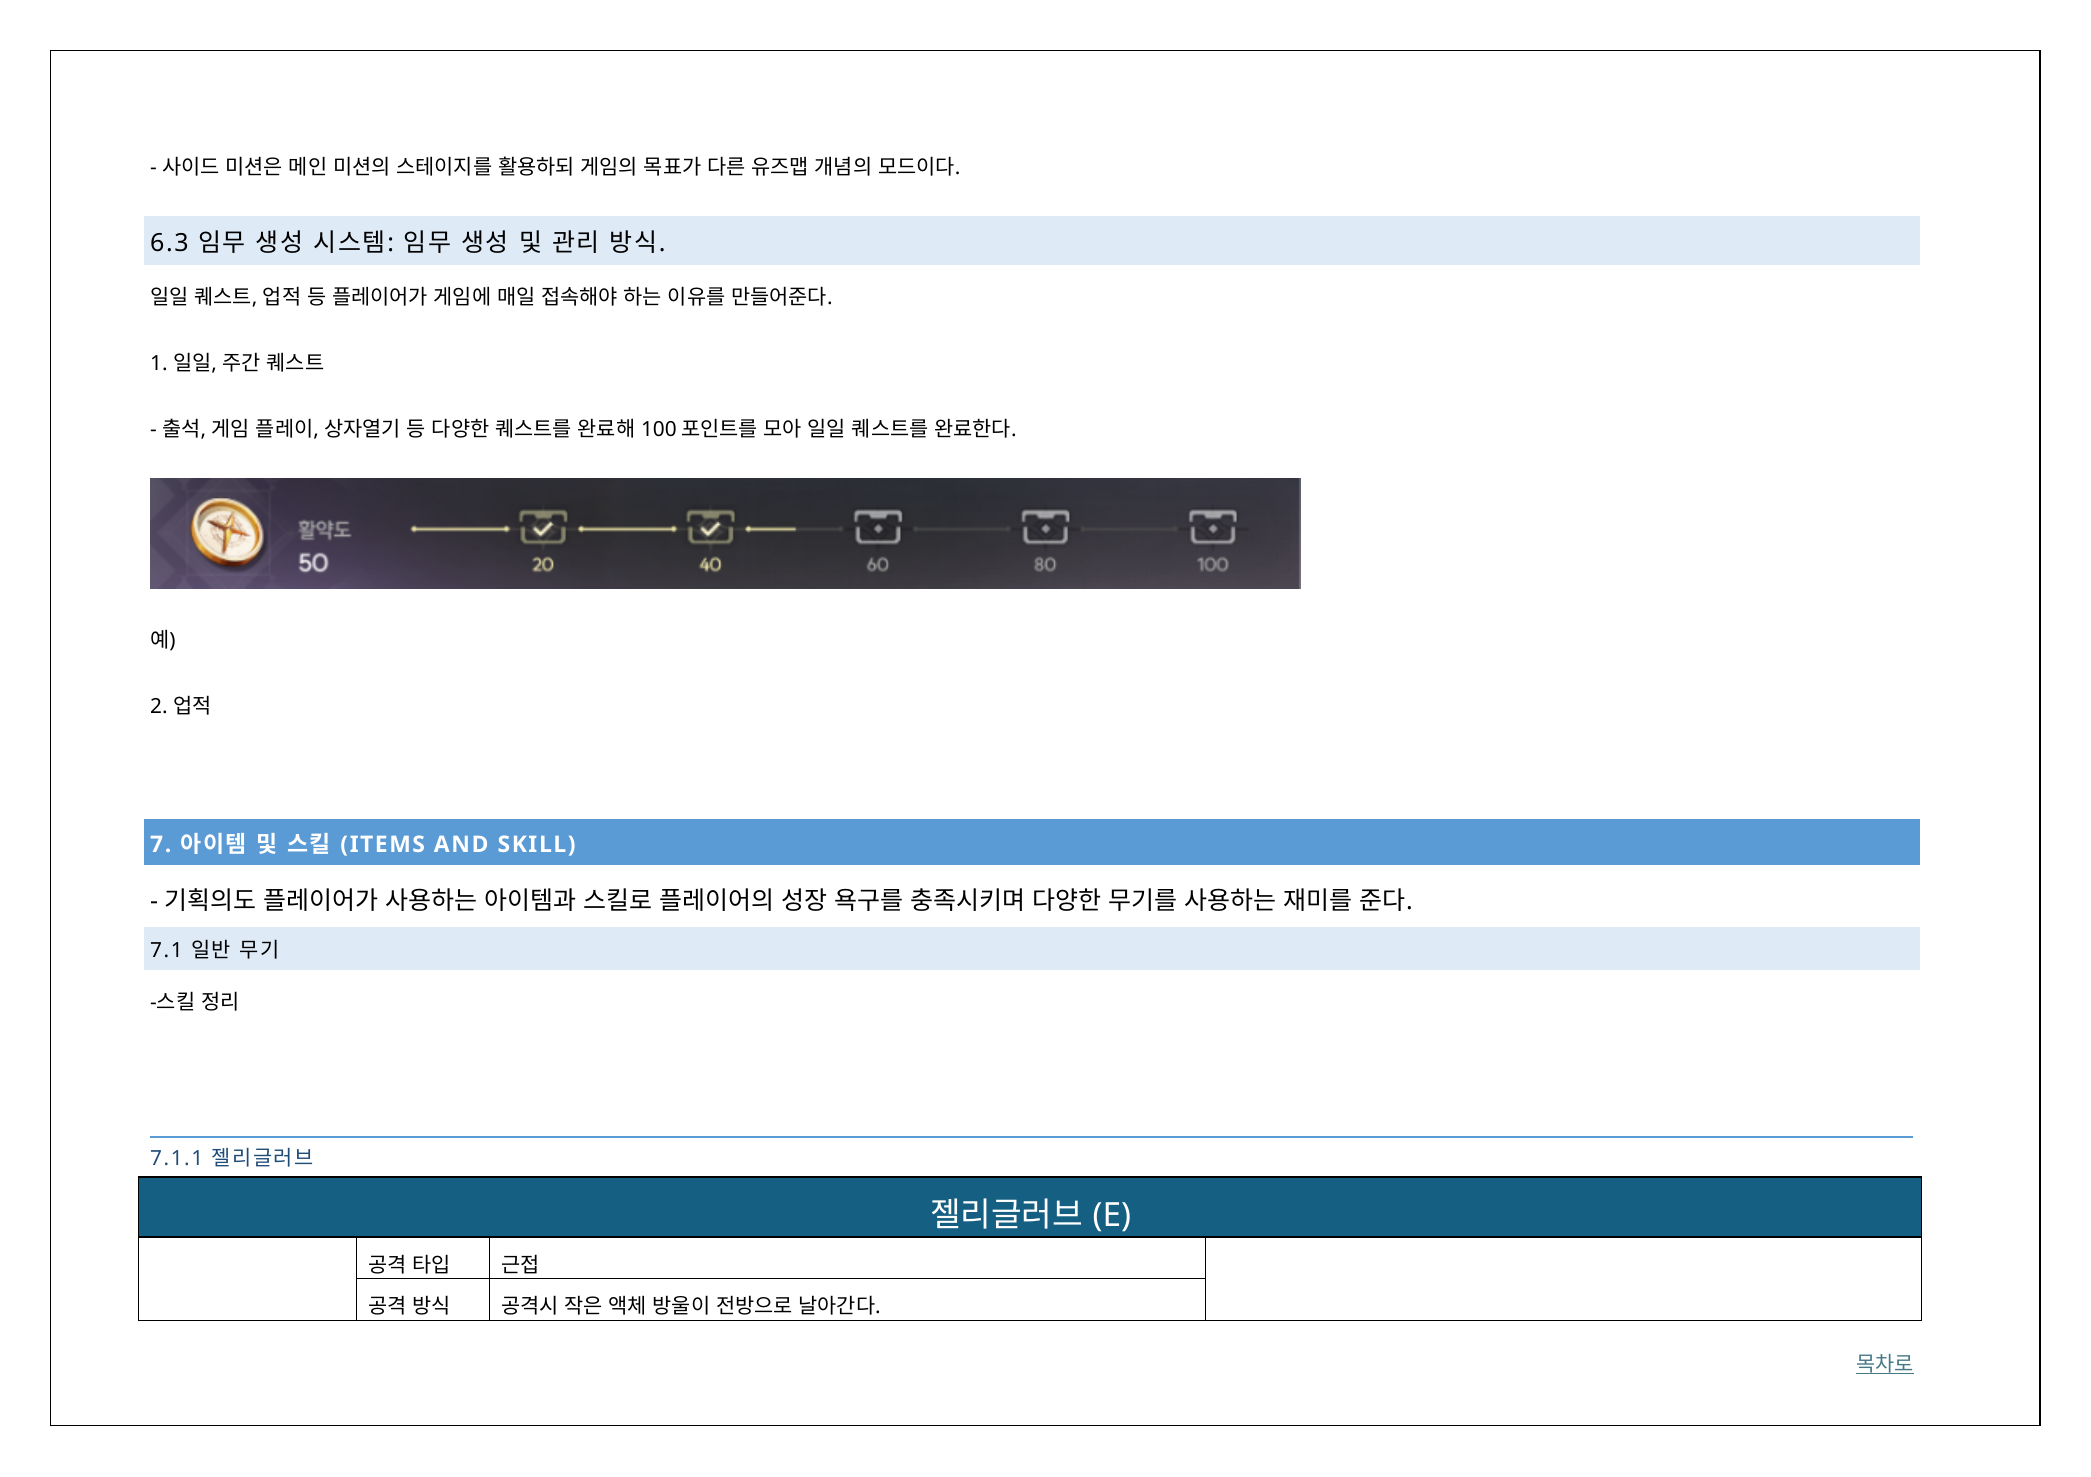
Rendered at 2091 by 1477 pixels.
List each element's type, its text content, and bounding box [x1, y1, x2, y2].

table_cell 공격시 작은 액체 방울이 전방으로 날아간다. 적에게 닿은 투사체는 바닥에 장판을 형성한다. [490, 1279, 1205, 1320]
text 1. 일일, 주간 퀘스트 [150, 347, 1913, 377]
subtitle 7.1.1 젤리글러브 [150, 1138, 1913, 1172]
table_cell 근접 [490, 1238, 1205, 1278]
table_cell 공격 타입 [357, 1238, 489, 1278]
picture [150, 478, 1301, 589]
subtitle 7. 아이템 및 스킬 (Items and skill) [150, 826, 1913, 859]
text - 출석, 게임 플레이, 상자열기 등 다양한 퀘스트를 완료해 100포인트를 모아 일일 퀘스트를 완료한다. [150, 413, 1913, 443]
subtitle 6.3 임무 생성 시스템: 임무 생성 및 관리 방식. [150, 222, 1913, 258]
text - 사이드 미션은 메인 미션의 스테이지를 활용하되 게임의 목표가 다른 유즈맵 개념의 모드이다. [150, 150, 1913, 180]
text 2. 업적 [150, 690, 1913, 720]
text -스킬 정리 [150, 985, 1913, 1016]
table_header 젤리글러브 (E) [139, 1178, 1921, 1236]
table_cell [1206, 1238, 1921, 1320]
table_cell [139, 1238, 356, 1320]
text 예) [150, 624, 1913, 654]
subtitle 7.1 일반 무기 [150, 934, 1913, 964]
table_cell 공격 방식 [357, 1279, 489, 1320]
text 일일 퀘스트, 업적 등 플레이어가 게임에 매일 접속해야 하는 이유를 만들어준다. [150, 281, 1913, 311]
text - 기획의도 플레이어가 사용하는 아이템과 스킬로 플레이어의 성장 욕구를 충족시키며 다양한 무기를 사용하는 재미를 준다. [150, 881, 1913, 917]
